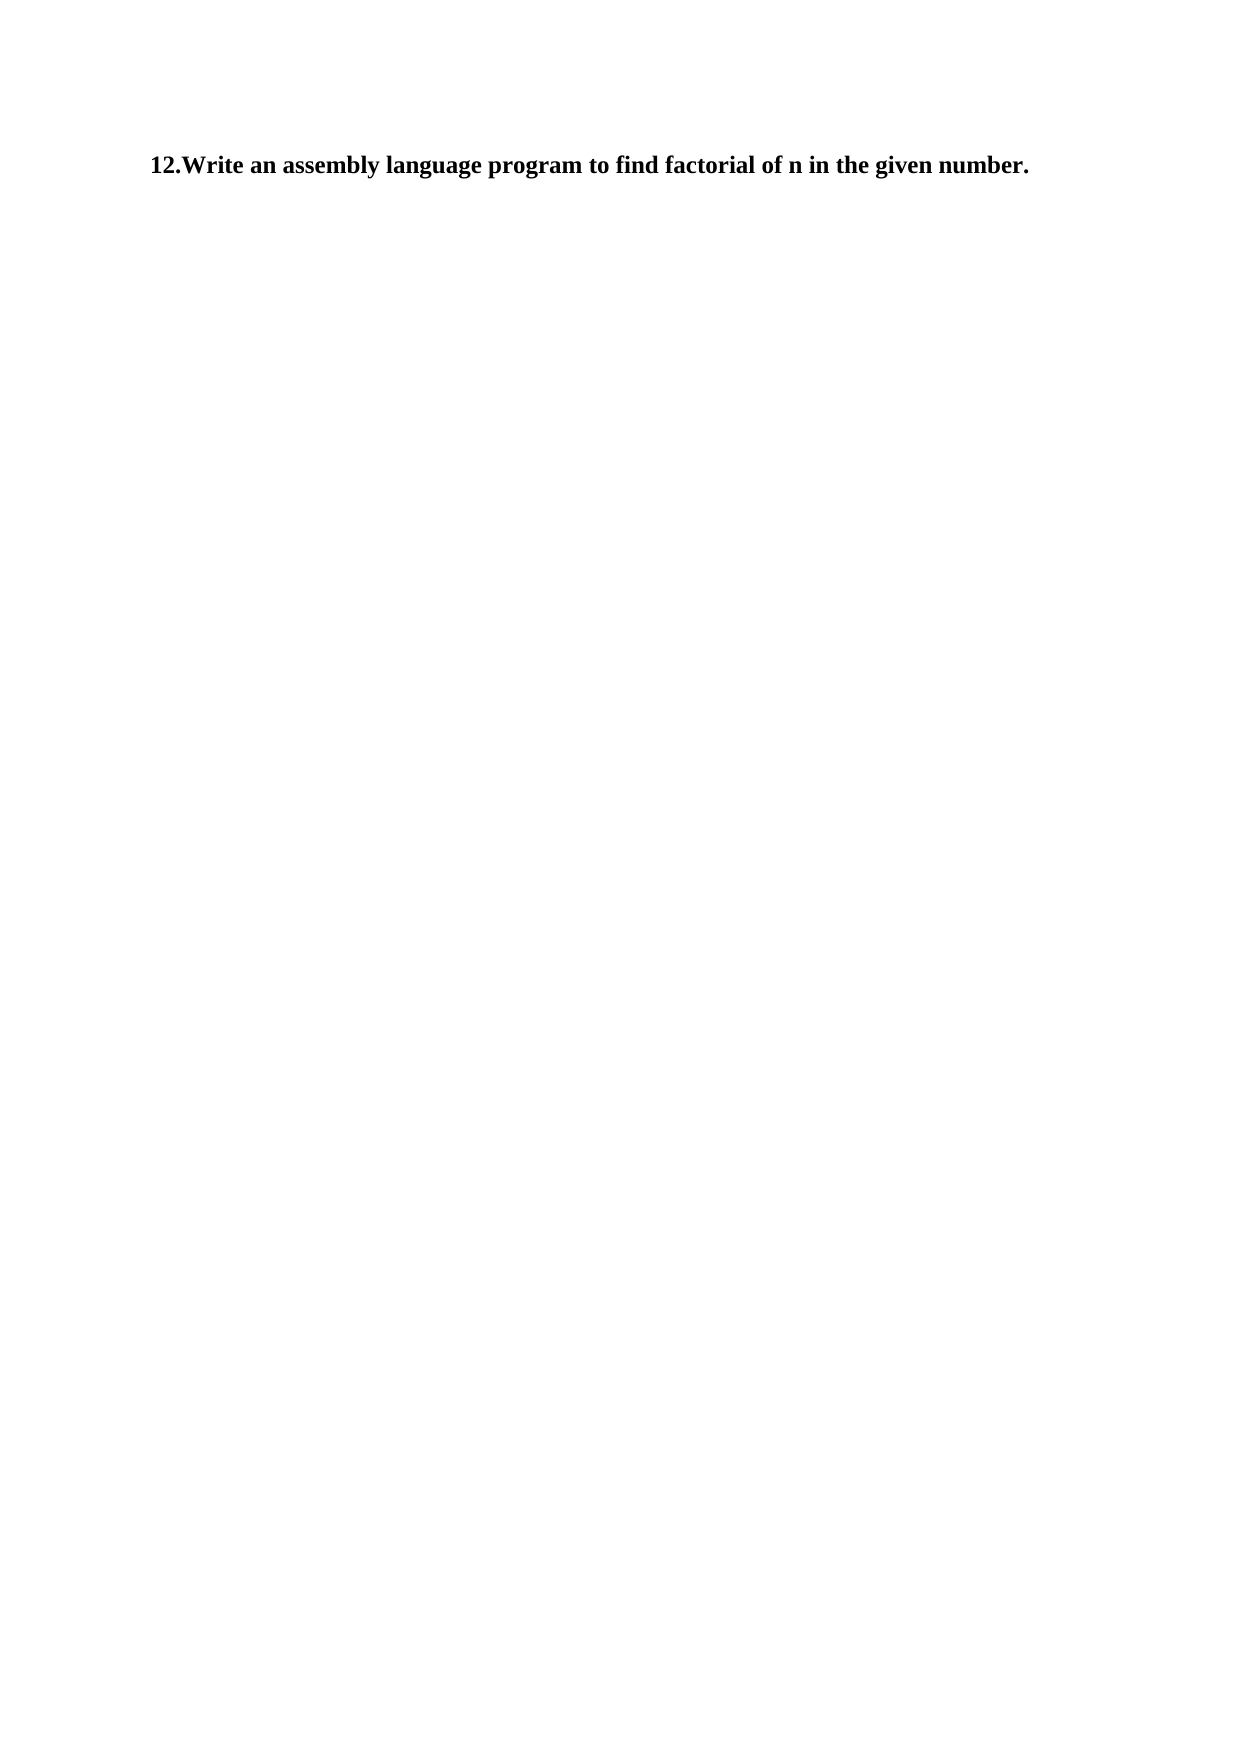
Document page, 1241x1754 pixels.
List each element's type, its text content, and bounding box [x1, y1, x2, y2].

text 12.Write an assembly language program to find factorial of n in the given number. [150, 150, 1090, 179]
